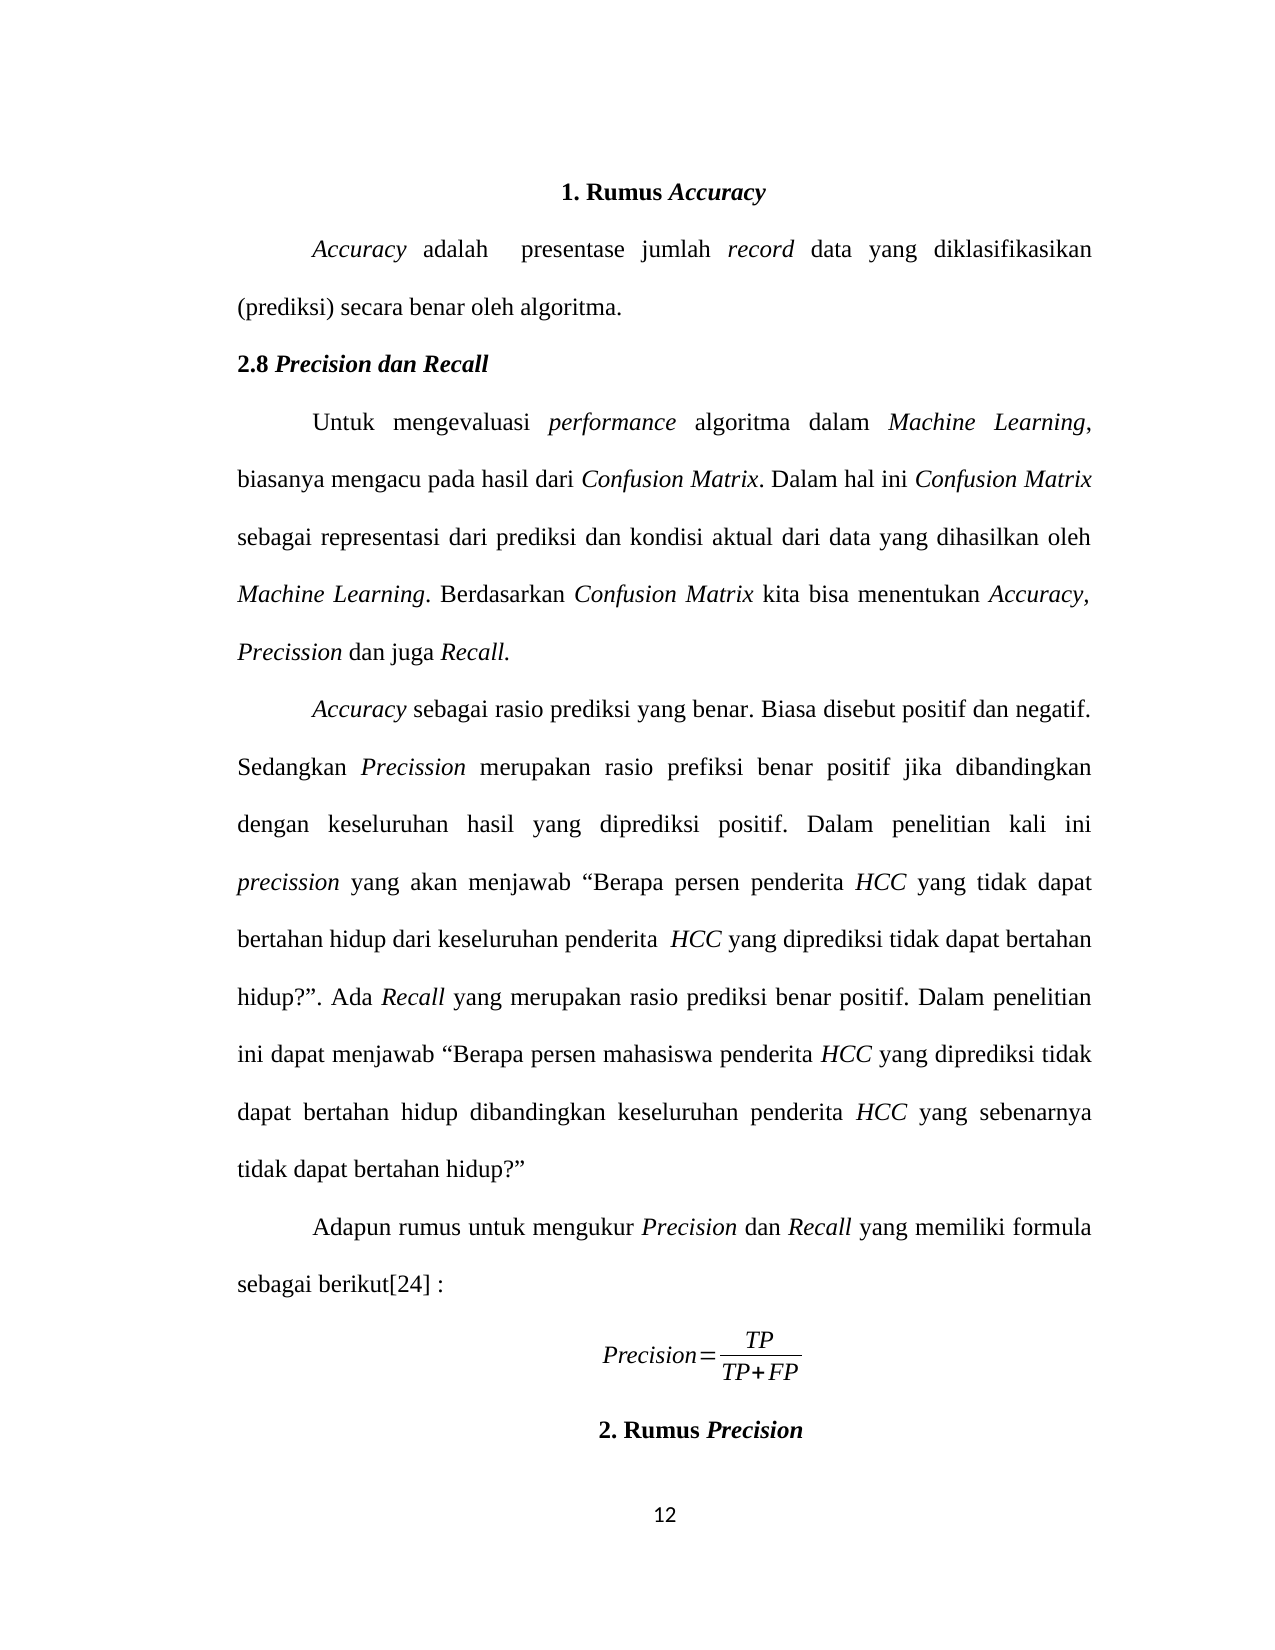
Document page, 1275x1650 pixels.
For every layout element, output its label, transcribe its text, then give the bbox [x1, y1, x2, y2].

text Accuracy sebagai rasio prediksi yang benar. Biasa disebut positif dan negatif. Sedangkan Precission merupakan rasio prefiksi benar positif jika dibandingkan dengan keseluruhan hasil yang diprediksi positif. Dalam penelitian kali ini precission yang akan menjawab “Berapa persen penderita HCC yang tidak dapat bertahan hidup dari keseluruhan penderita HCC yang diprediksi tidak dapat bertahan hidup?”. Ada Recall yang merupakan rasio prediksi benar positif. Dalam penelitian ini dapat menjawab “Berapa persen mahasiswa penderita HCC yang diprediksi tidak dapat bertahan hidup dibandingkan keseluruhan penderita HCC yang sebenarnya tidak dapat bertahan hidup?” [237, 694, 1092, 1183]
text 2. Rumus Precision [237, 1415, 1092, 1443]
text Adapun rumus untuk mengukur Precision dan Recall yang memiliki formula sebagai berikut[24] : [237, 1212, 1092, 1298]
text 2.8 Precision dan Recall [237, 349, 1092, 378]
text Untuk mengevaluasi performance algoritma dalam Machine Learning, biasanya mengacu pada hasil dari Confusion Matrix. Dalam hal ini Confusion Matrix sebagai representasi dari prediksi dan kondisi aktual dari data yang dihasilkan oleh Machine Learning. Berdasarkan Confusion Matrix kita bisa menentukan Accuracy, Precission dan juga Recall. [237, 407, 1092, 666]
text Accuracy adalah presentase jumlah record data yang diklasifikasikan (prediksi) secara benar oleh algoritma. [237, 234, 1092, 321]
text 1. Rumus Accuracy [237, 177, 1092, 206]
